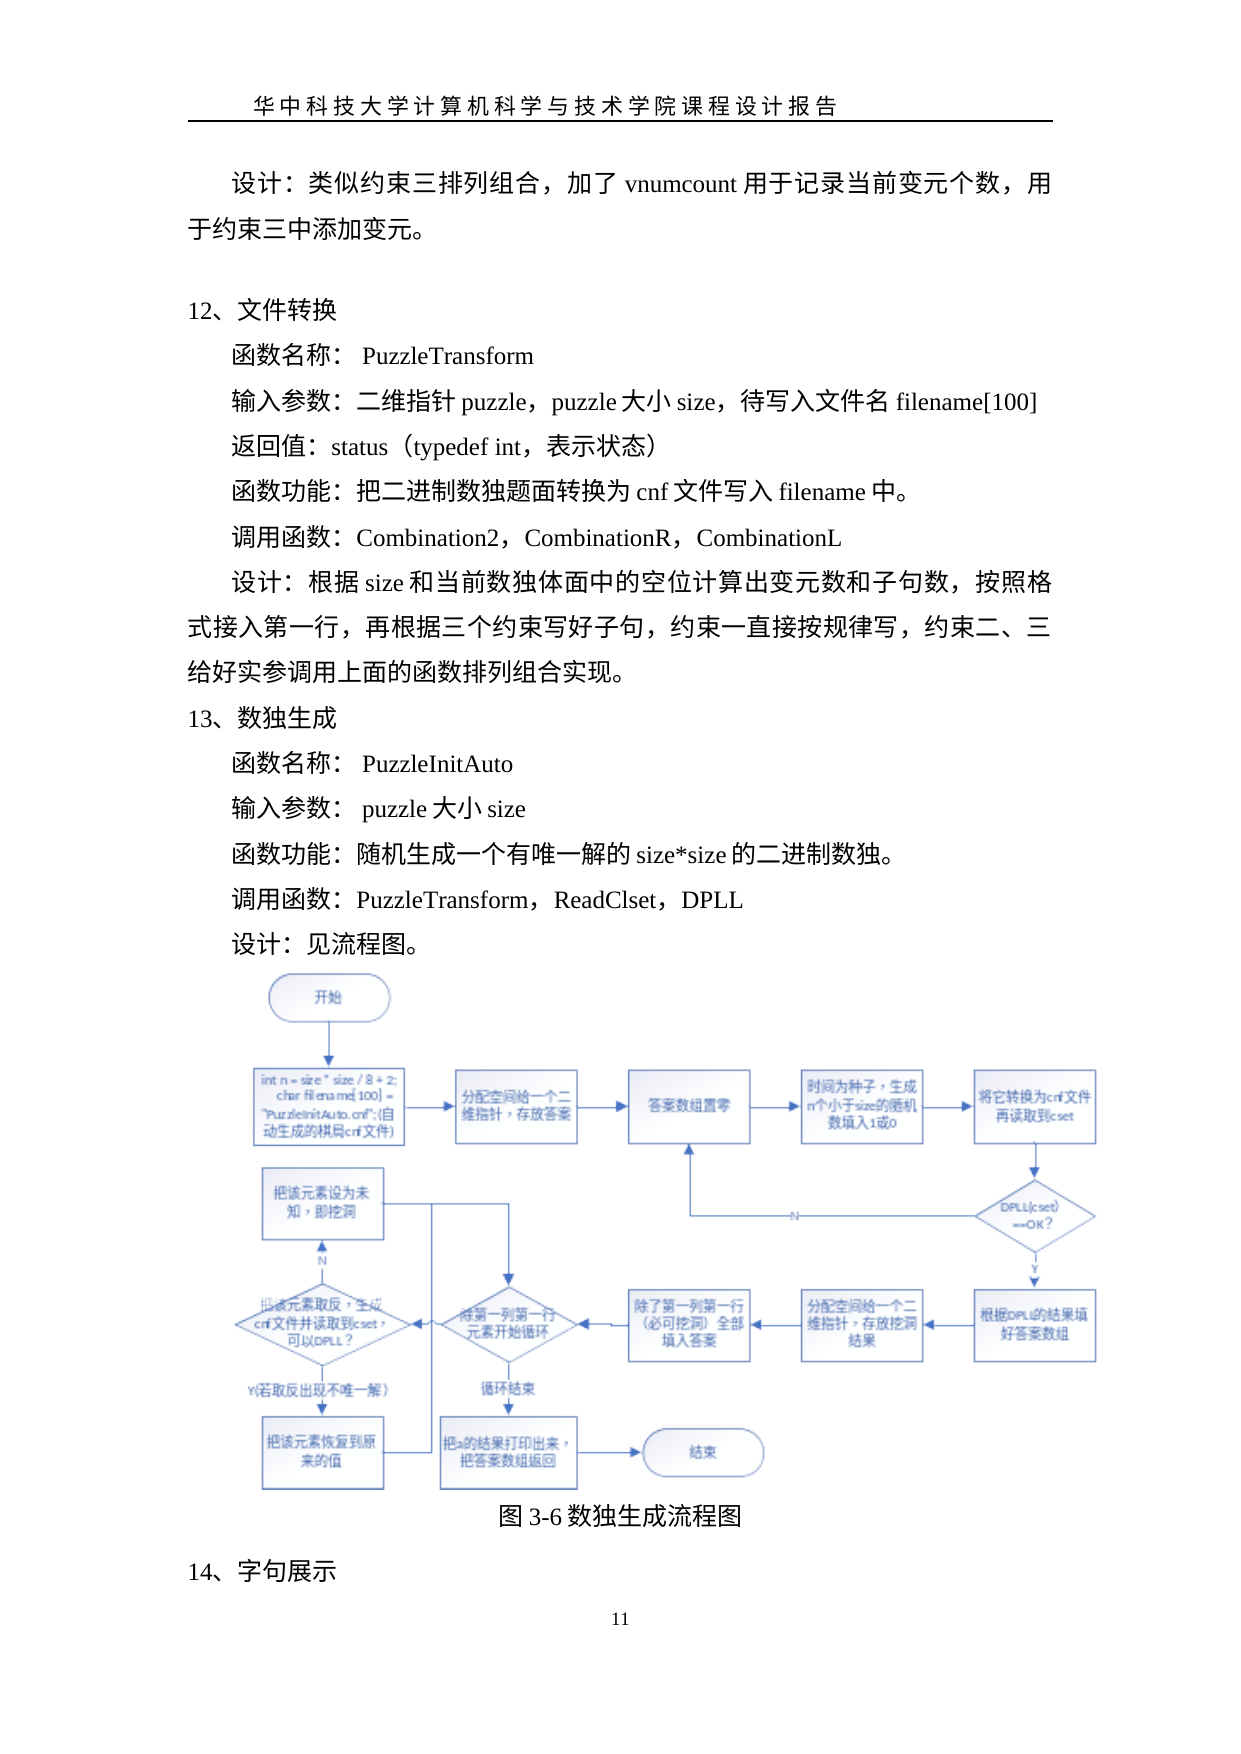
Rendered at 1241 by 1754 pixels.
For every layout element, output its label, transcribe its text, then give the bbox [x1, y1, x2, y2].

text 12、文件转换 [187, 290, 1053, 327]
text 函数名称： PuzzleInitAuto [187, 743, 1053, 780]
text 调用函数：PuzzleTransform，ReadClset，DPLL [187, 879, 1053, 916]
text 函数功能：随机生成一个有唯一解的size*size的二进制数独。 [187, 834, 1053, 870]
text 调用函数：Combination2，CombinationR，CombinationL [187, 517, 1053, 553]
text 输入参数： puzzle大小size [187, 789, 1053, 825]
text 输入参数：二维指针puzzle，puzzle大小size，待写入文件名filename[100] [187, 381, 1053, 417]
text 14、字句展示 [187, 1551, 1053, 1587]
text 函数功能：把二进制数独题面转换为cnf文件写入filename中。 [187, 472, 1053, 508]
text 图3-6数独生成流程图 [187, 1497, 1053, 1533]
text 函数名称： PuzzleTransform [187, 336, 1053, 372]
text 设计：见流程图。 [187, 925, 1053, 961]
text 设计：根据size和当前数独体面中的空位计算出变元数和子句数，按照格式接入第一行，再根据三个约束写好子句，约束一直接按规律写，约束二、三给好实参调用上面的函数排列组合实现。 [187, 562, 1053, 689]
text 13、数独生成 [187, 698, 1053, 734]
text 返回值：status（typedef int，表示状态） [187, 426, 1053, 463]
text 设计：类似约束三排列组合，加了vnumcount用于记录当前变元个数，用于约束三中添加变元。 [187, 164, 1053, 245]
